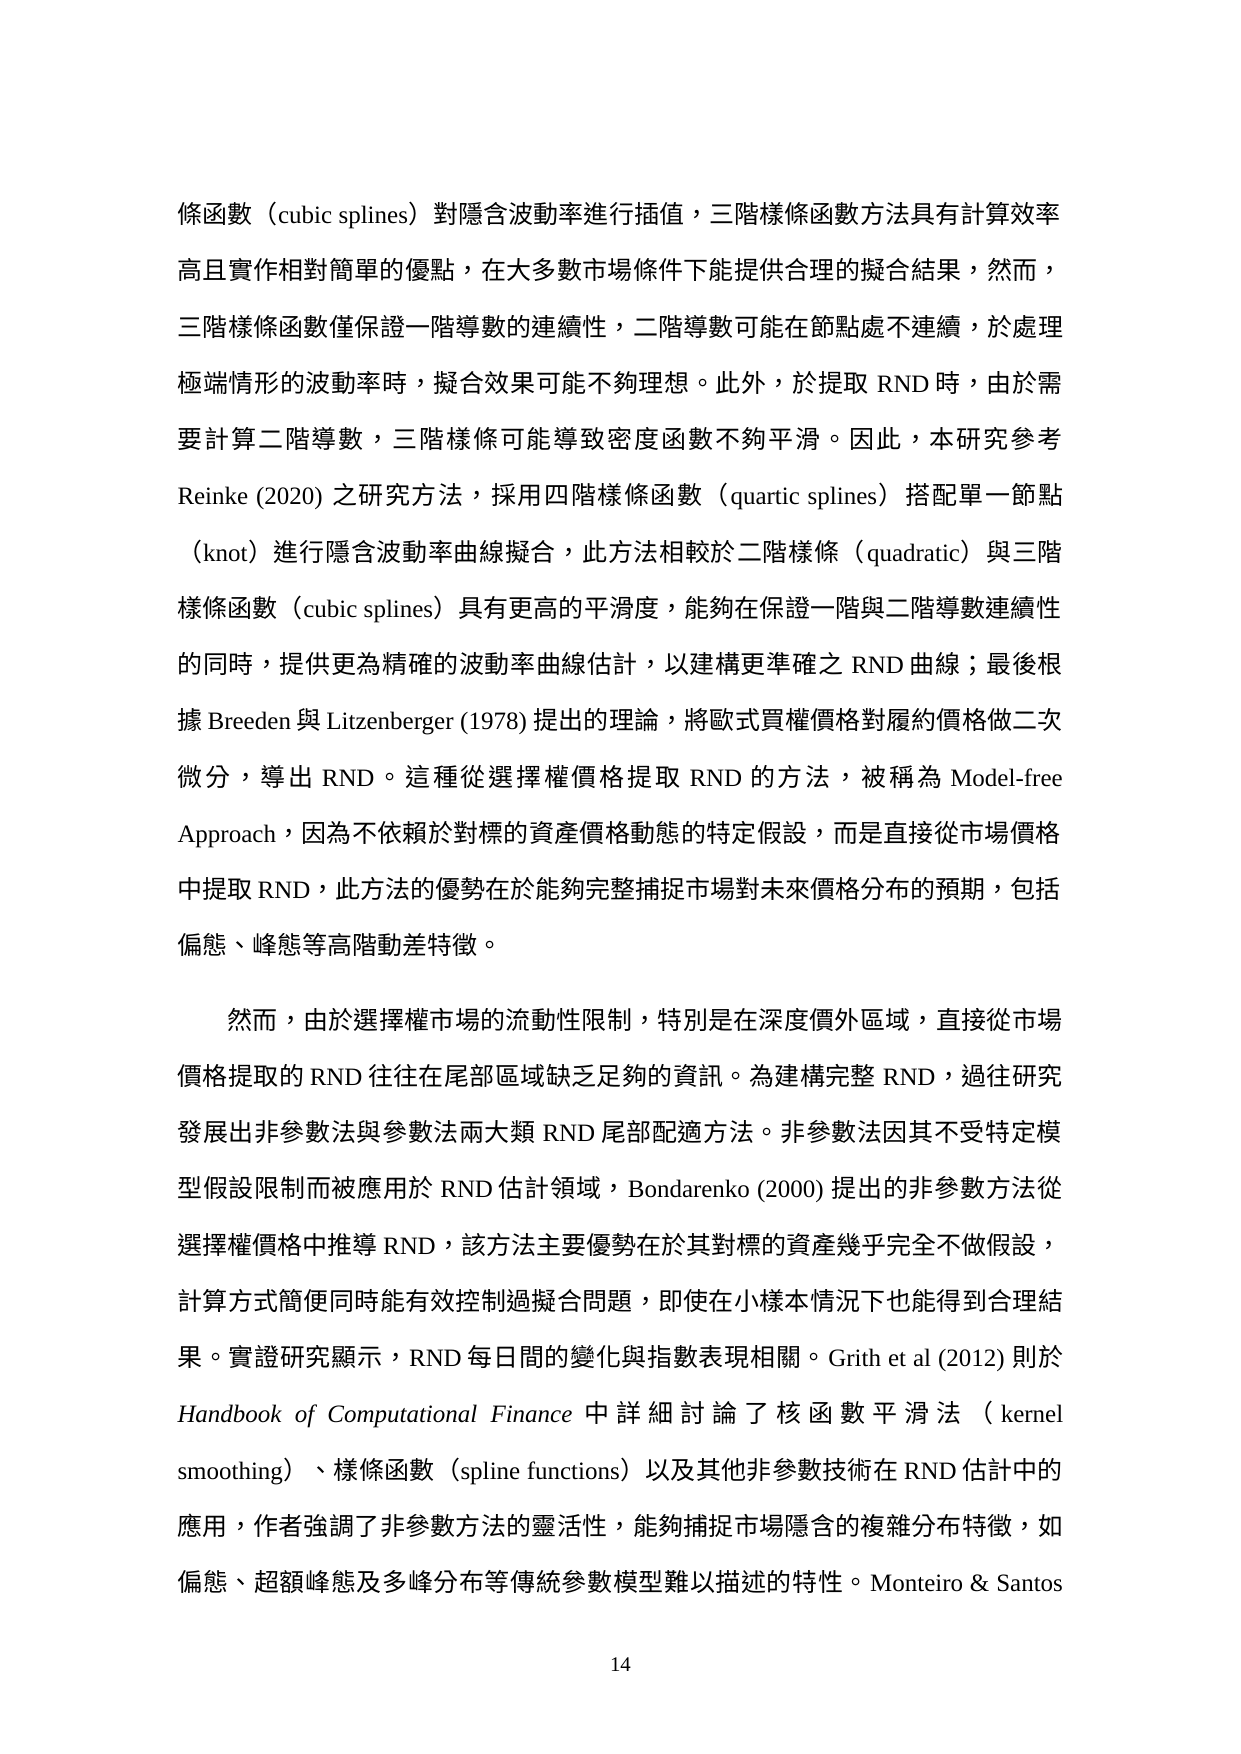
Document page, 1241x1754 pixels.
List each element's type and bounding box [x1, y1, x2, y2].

text [177, 999, 1063, 1599]
text [177, 194, 1063, 963]
